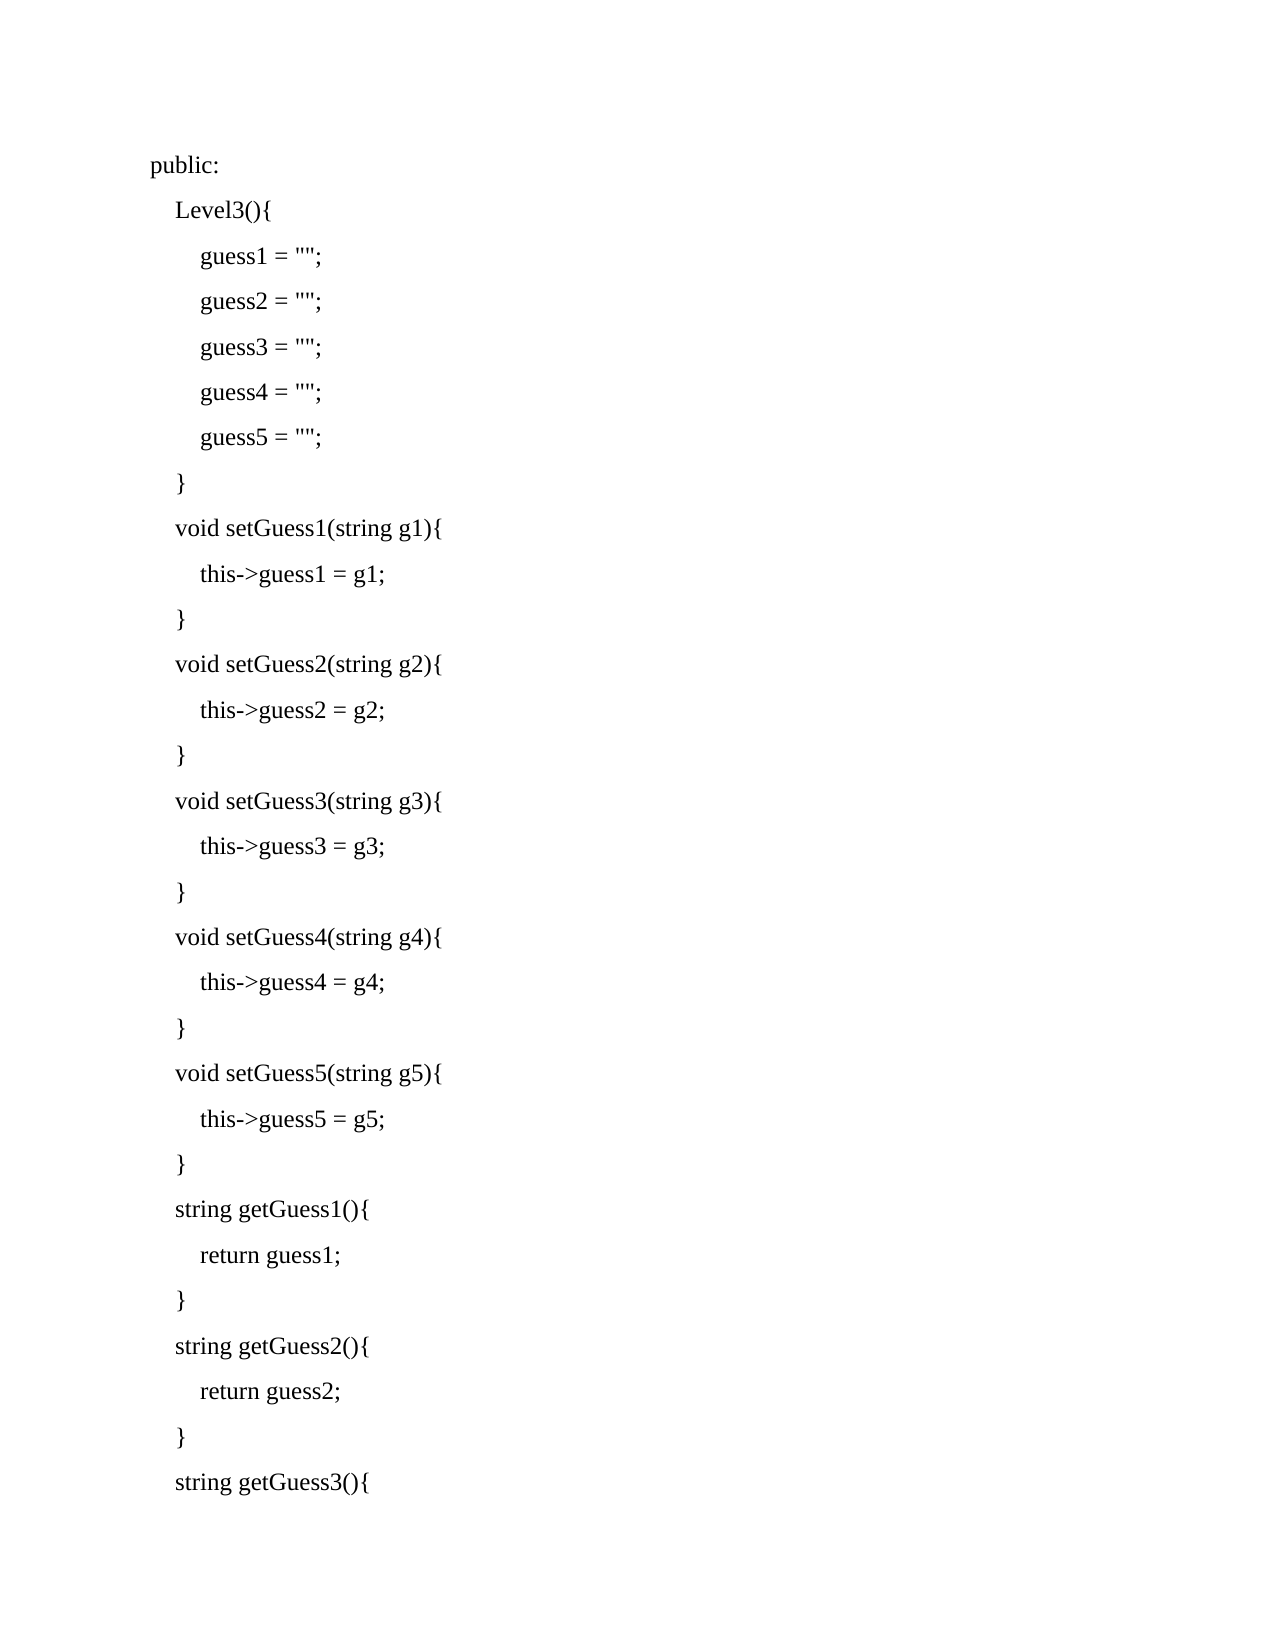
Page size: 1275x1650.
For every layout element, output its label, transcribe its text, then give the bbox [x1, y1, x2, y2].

text } [150, 468, 1125, 497]
text void setGuess2(string g2){ [150, 649, 1125, 678]
text guess2 = ""; [150, 286, 1125, 315]
text this->guess2 = g2; [150, 695, 1125, 724]
text this->guess5 = g5; [150, 1104, 1125, 1132]
text return guess1; [150, 1240, 1125, 1269]
text this->guess4 = g4; [150, 967, 1125, 996]
text } [150, 740, 1125, 769]
text guess3 = ""; [150, 332, 1125, 360]
text void setGuess4(string g4){ [150, 922, 1125, 951]
text void setGuess1(string g1){ [150, 513, 1125, 542]
text guess5 = ""; [150, 422, 1125, 451]
text void setGuess5(string g5){ [150, 1058, 1125, 1087]
text public: [150, 150, 1125, 179]
text this->guess1 = g1; [150, 559, 1125, 587]
text guess4 = ""; [150, 377, 1125, 406]
text } [150, 1285, 1125, 1314]
text string getGuess2(){ [150, 1331, 1125, 1359]
text string getGuess1(){ [150, 1194, 1125, 1223]
text Level3(){ [150, 195, 1125, 224]
text return guess2; [150, 1376, 1125, 1405]
text } [150, 877, 1125, 905]
text void setGuess3(string g3){ [150, 786, 1125, 814]
text } [150, 1149, 1125, 1178]
text this->guess3 = g3; [150, 831, 1125, 860]
text } [150, 1422, 1125, 1450]
text } [150, 1013, 1125, 1042]
text guess1 = ""; [150, 241, 1125, 269]
text string getGuess3(){ [150, 1467, 1125, 1496]
text } [150, 604, 1125, 633]
